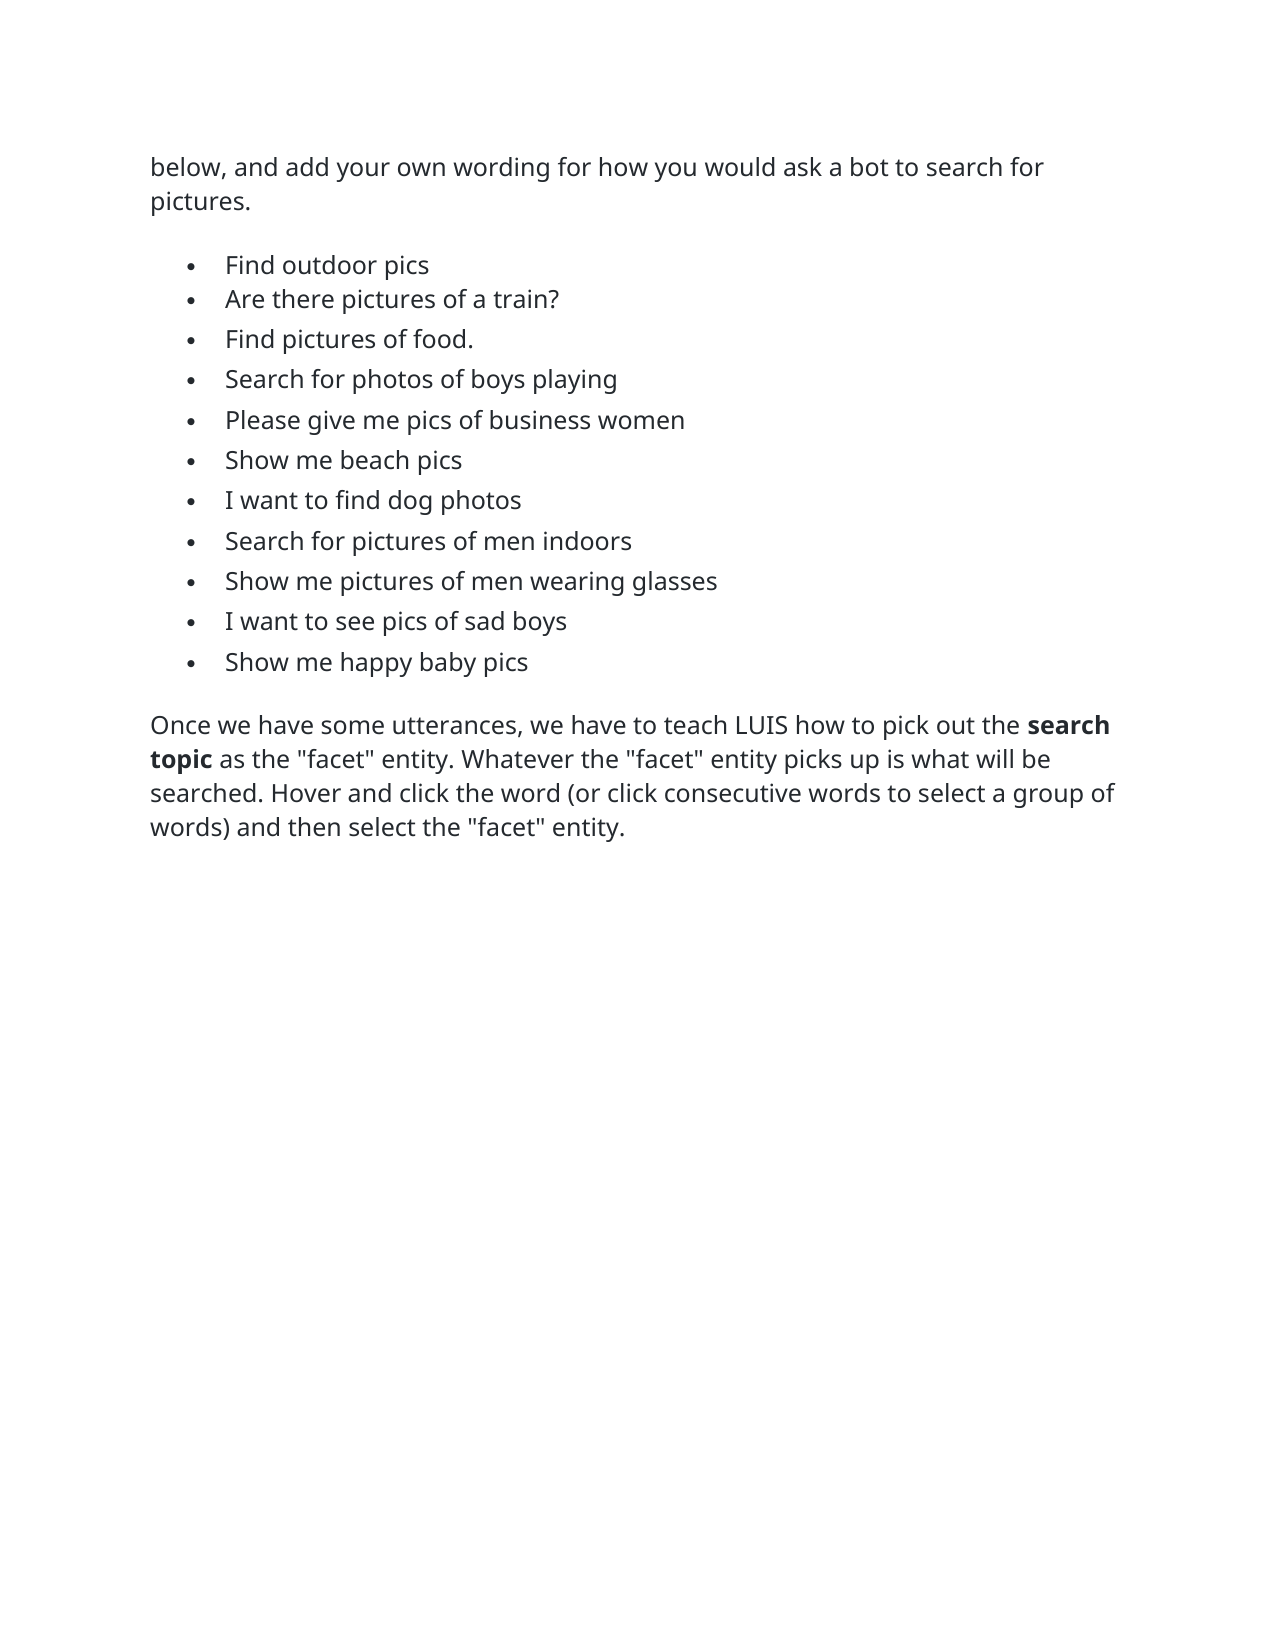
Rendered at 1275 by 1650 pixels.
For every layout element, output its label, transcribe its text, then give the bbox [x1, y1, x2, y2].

list Show me pictures of men wearing glasses [187, 563, 1125, 598]
list I want to see pics of sad boys [187, 604, 1125, 638]
text Once we have some utterances, we have to teach LUIS how to pick out the search topic as the "facet" entity. Whatever the "facet" entity picks up is what will be searched. Hover and click the word (or click consecutive words to select a group of words) and then select the "facet" entity. [150, 707, 1125, 844]
list Search for pictures of men indoors [187, 523, 1125, 557]
list Please give me pics of business women [187, 402, 1125, 436]
list I want to find dog photos [187, 483, 1125, 517]
list Show me beach pics [187, 443, 1125, 477]
list Find outdoor pics [187, 247, 1125, 281]
list Are there pictures of a train? [187, 281, 1125, 315]
list Search for photos of boys playing [187, 362, 1125, 396]
list Find pictures of food. [187, 322, 1125, 356]
list Show me happy baby pics [187, 644, 1125, 678]
